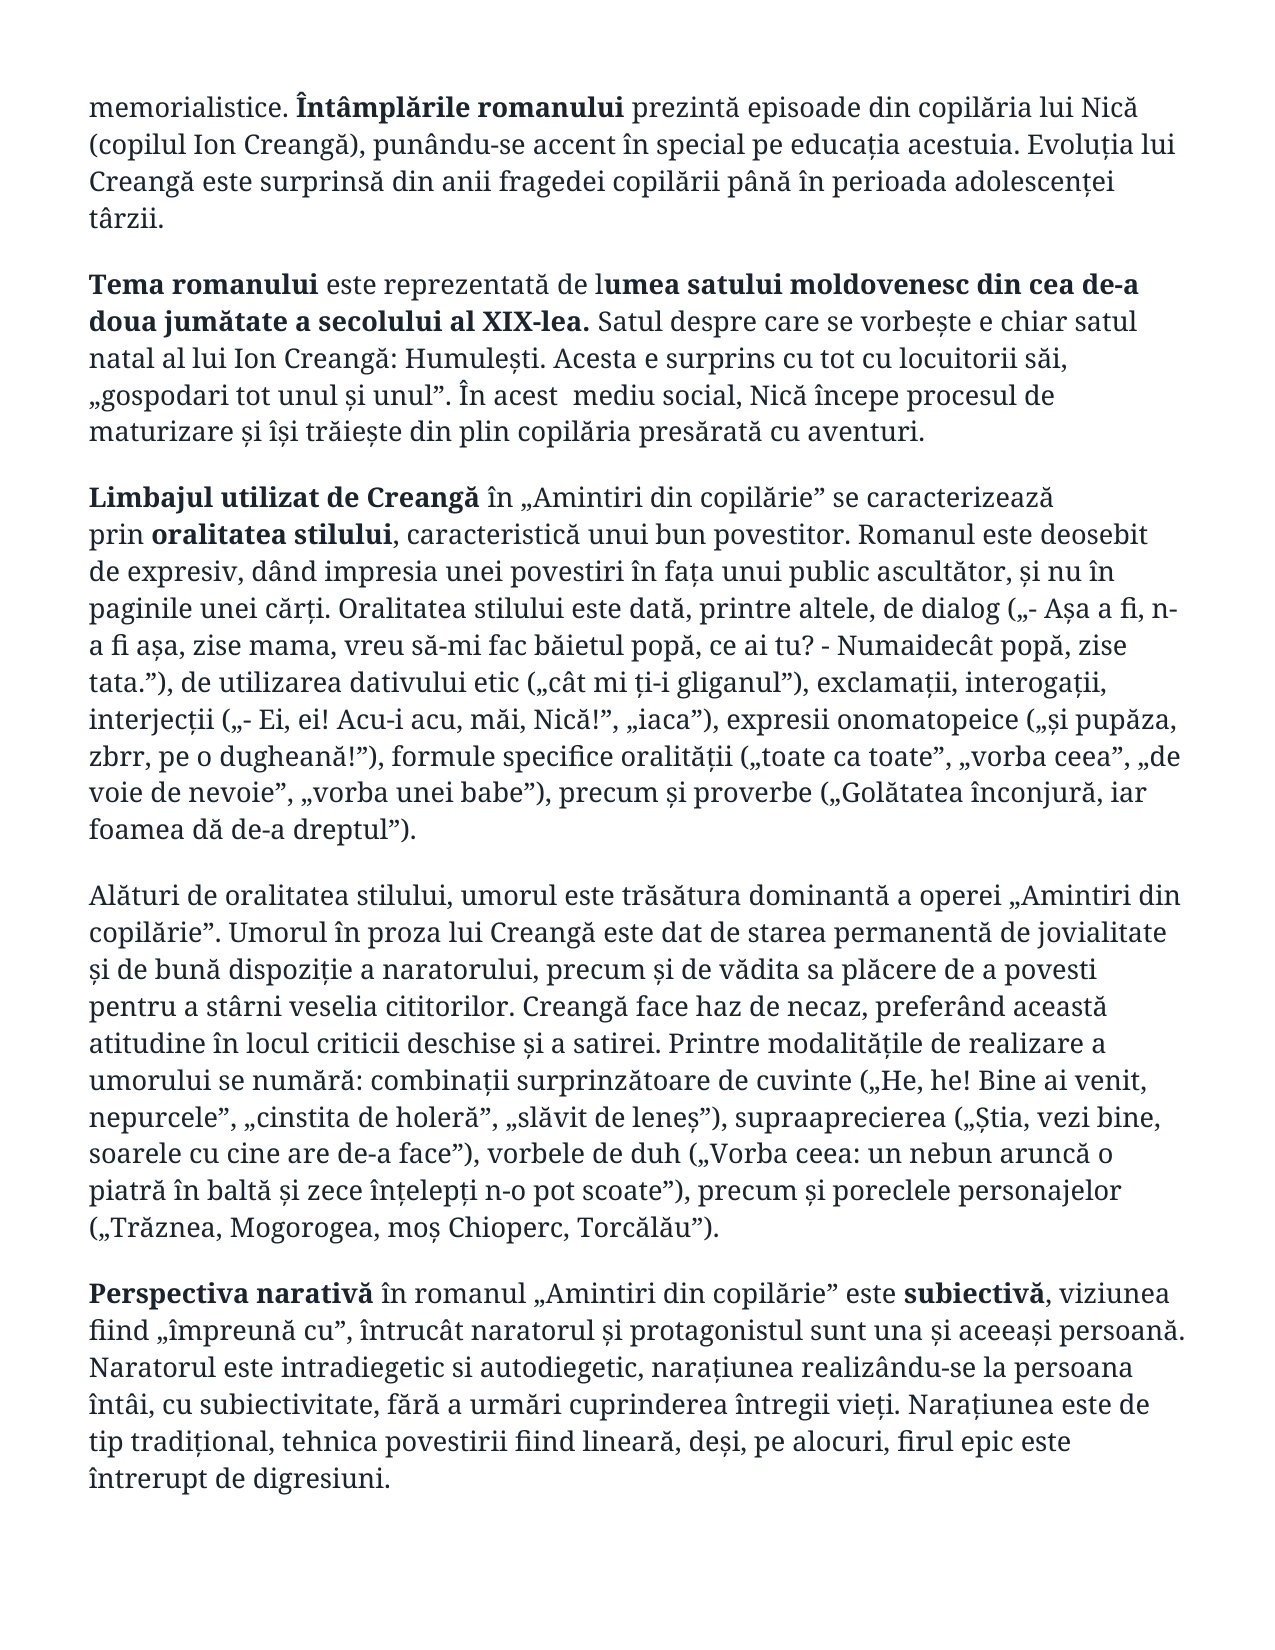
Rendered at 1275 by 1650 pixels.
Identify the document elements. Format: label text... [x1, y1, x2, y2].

text Limbajul utilizat de Creangă în „Amintiri din copilărie” se caracterizează prin oralitatea stilului, caracteristică unui bun povestitor. Romanul este deosebit de expresiv, dând impresia unei povestiri în fața unui public ascultător, și nu în paginile unei cărți. Oralitatea stilului este dată, printre altele, de dialog („- Așa a fi, n-a fi așa, zise mama, vreu să-mi fac băietul popă, ce ai tu? - Numaidecât popă, zise tata.”), de utilizarea dativului etic („cât mi ți-i gliganul”), exclamații, interogații, interjecții („- Ei, ei! Acu-i acu, măi, Nică!”, „iaca”), expresii onomatopeice („și pupăza, zbrr, pe o dugheană!”), formule specifice oralității („toate ca toate”, „vorba ceea”, „de voie de nevoie”, „vorba unei babe”), precum și proverbe („Golătatea înconjură, iar foamea dă de-a dreptul”). [89, 479, 1186, 848]
text Tema romanului este reprezentată de lumea satului moldovenesc din cea de-a doua jumătate a secolului al XIX-lea. Satul despre care se vorbește e chiar satul natal al lui Ion Creangă: Humulești. Acesta e surprins cu tot cu locuitorii săi, „gospodari tot unul și unul”. În acest mediu social, Nică începe procesul de maturizare și își trăiește din plin copilăria presărată cu aventuri. [89, 265, 1186, 450]
text Alături de oralitatea stilului, umorul este trăsătura dominantă a operei „Amintiri din copilărie”. Umorul în proza lui Creangă este dat de starea permanentă de jovialitate și de bună dispoziție a naratorului, precum și de vădita sa plăcere de a povesti pentru a stârni veselia cititorilor. Creangă face haz de necaz, preferând această atitudine în locul criticii deschise și a satirei. Printre modalitățile de realizare a umorului se numără: combinații surprinzătoare de cuvinte („He, he! Bine ai venit, nepurcele”, „cinstita de holeră”, „slăvit de leneș”), supraaprecierea („Știa, vezi bine, soarele cu cine are de-a face”), vorbele de duh („Vorba ceea: un nebun aruncă o piatră în baltă și zece înțelepți n-o pot scoate”), precum și poreclele personajelor („Trăznea, Mogorogea, moș Chioperc, Torcălău”). [89, 877, 1186, 1246]
text Perspectiva narativă în romanul „Amintiri din copilărie” este subiectivă, viziunea fiind „împreună cu”, întrucât naratorul și protagonistul sunt una și aceeași persoană. Naratorul este intradiegetic si autodiegetic, narațiunea realizându-se la persoana întâi, cu subiectivitate, fără a urmări cuprinderea întregii vieți. Narațiunea este de tip tradițional, tehnica povestirii fiind lineară, deși, pe alocuri, firul epic este întrerupt de digresiuni. [89, 1275, 1186, 1496]
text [89, 89, 1186, 236]
